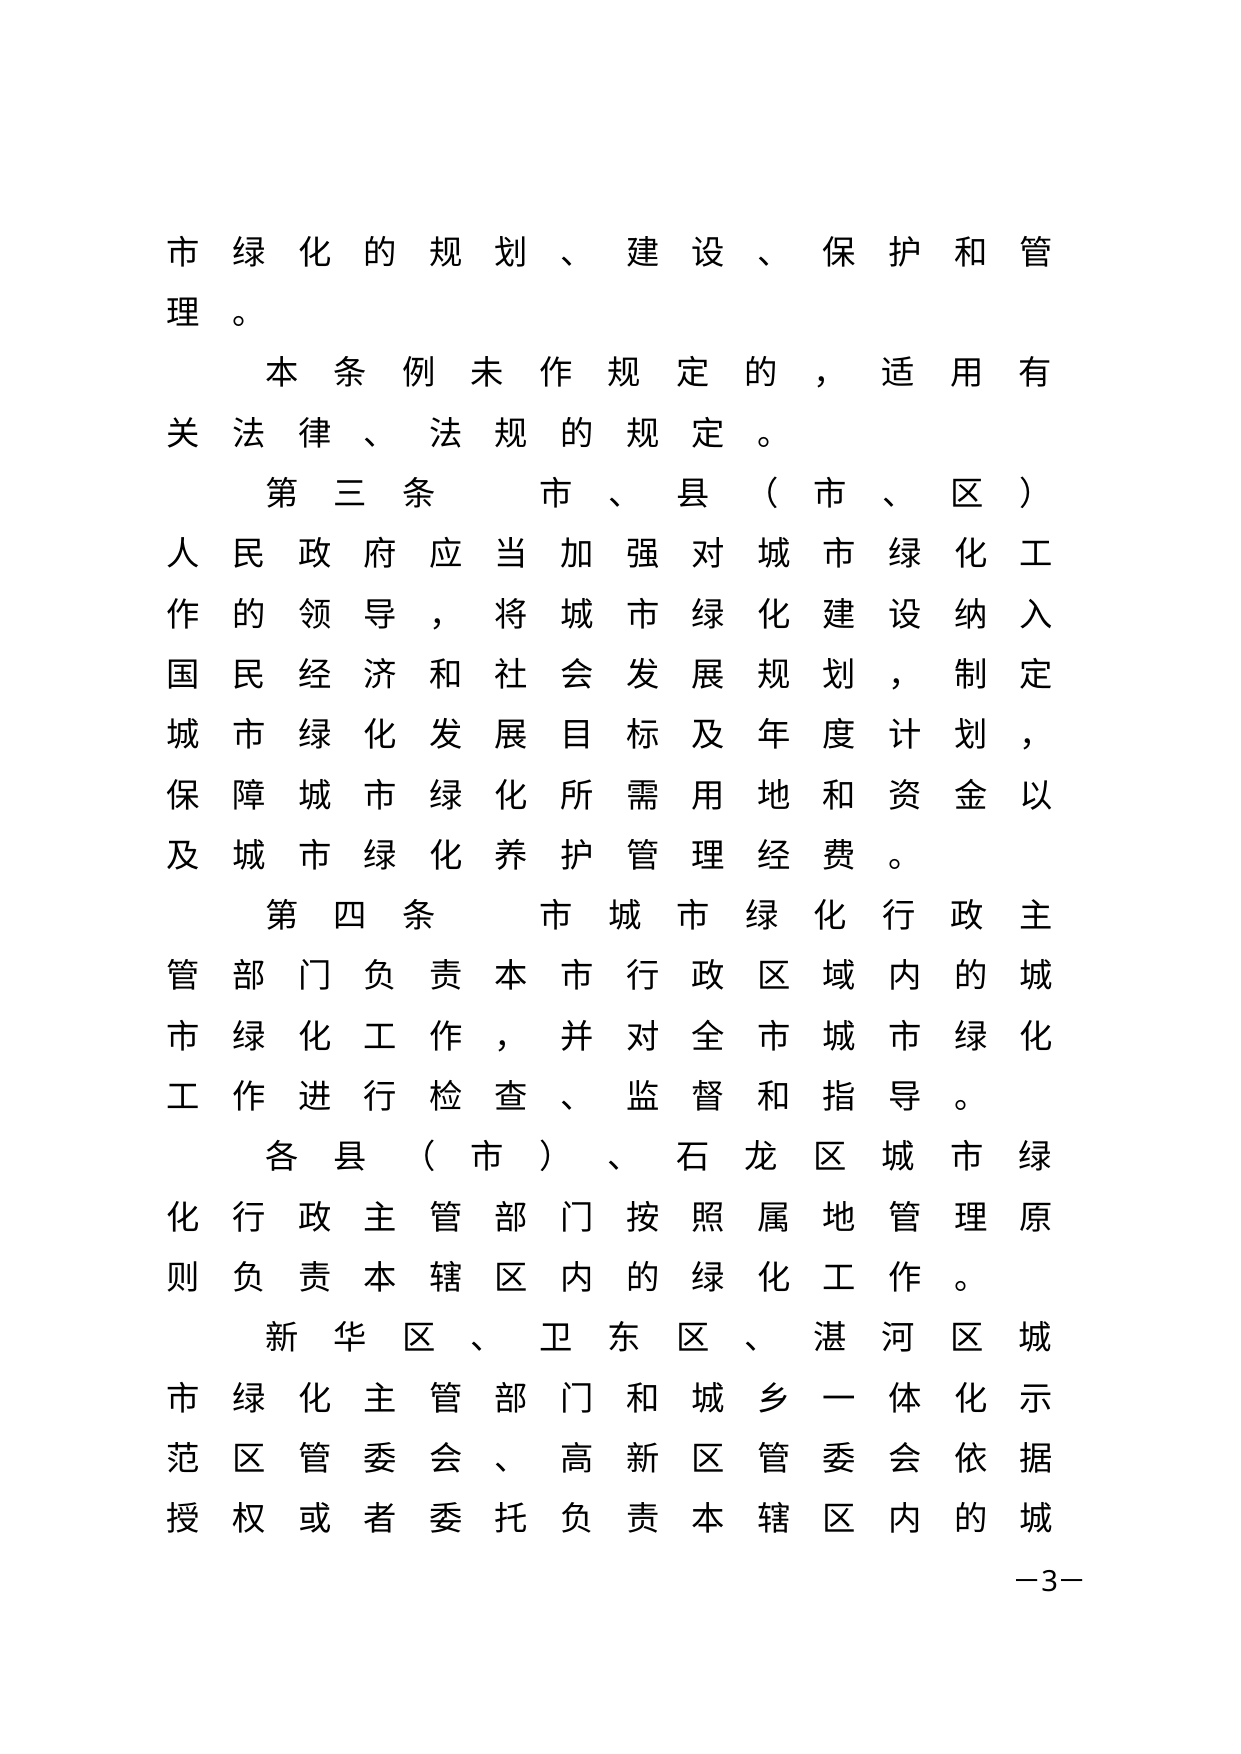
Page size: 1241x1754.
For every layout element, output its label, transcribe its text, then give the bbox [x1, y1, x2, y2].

text 新华区、卫东区、湛河区城市绿化主管部门和城乡一体化示范区管委会、高新区管委会依据授权或者委托负责本辖区内的城市绿化工作。 [167, 1305, 1085, 1546]
text 第四条 市城市绿化行政主管部门负责本市行政区域内的城市绿化工作，并对全市城市绿化工作进行检查、监督和指导。 [167, 883, 1085, 1124]
text 本条例未作规定的，适用有关法律、法规的规定。 [167, 340, 1085, 461]
text 各县（市）、石龙区城市绿化行政主管部门按照属地管理原则负责本辖区内的绿化工作。 [167, 1124, 1085, 1305]
text 第三条 市、县（市、区）人民政府应当加强对城市绿化工作的领导，将城市绿化建设纳入国民经济和社会发展规划，制定城市绿化发展目标及年度计划，保障城市绿化所需用地和资金以及城市绿化养护管理经费。 [167, 461, 1085, 883]
text 第二条 本条例适用于本市市区城市规划区和县（市）、石龙区人民政府所在地规划区内城市绿化的规划、建设、保护和管理。 [167, 219, 1085, 340]
